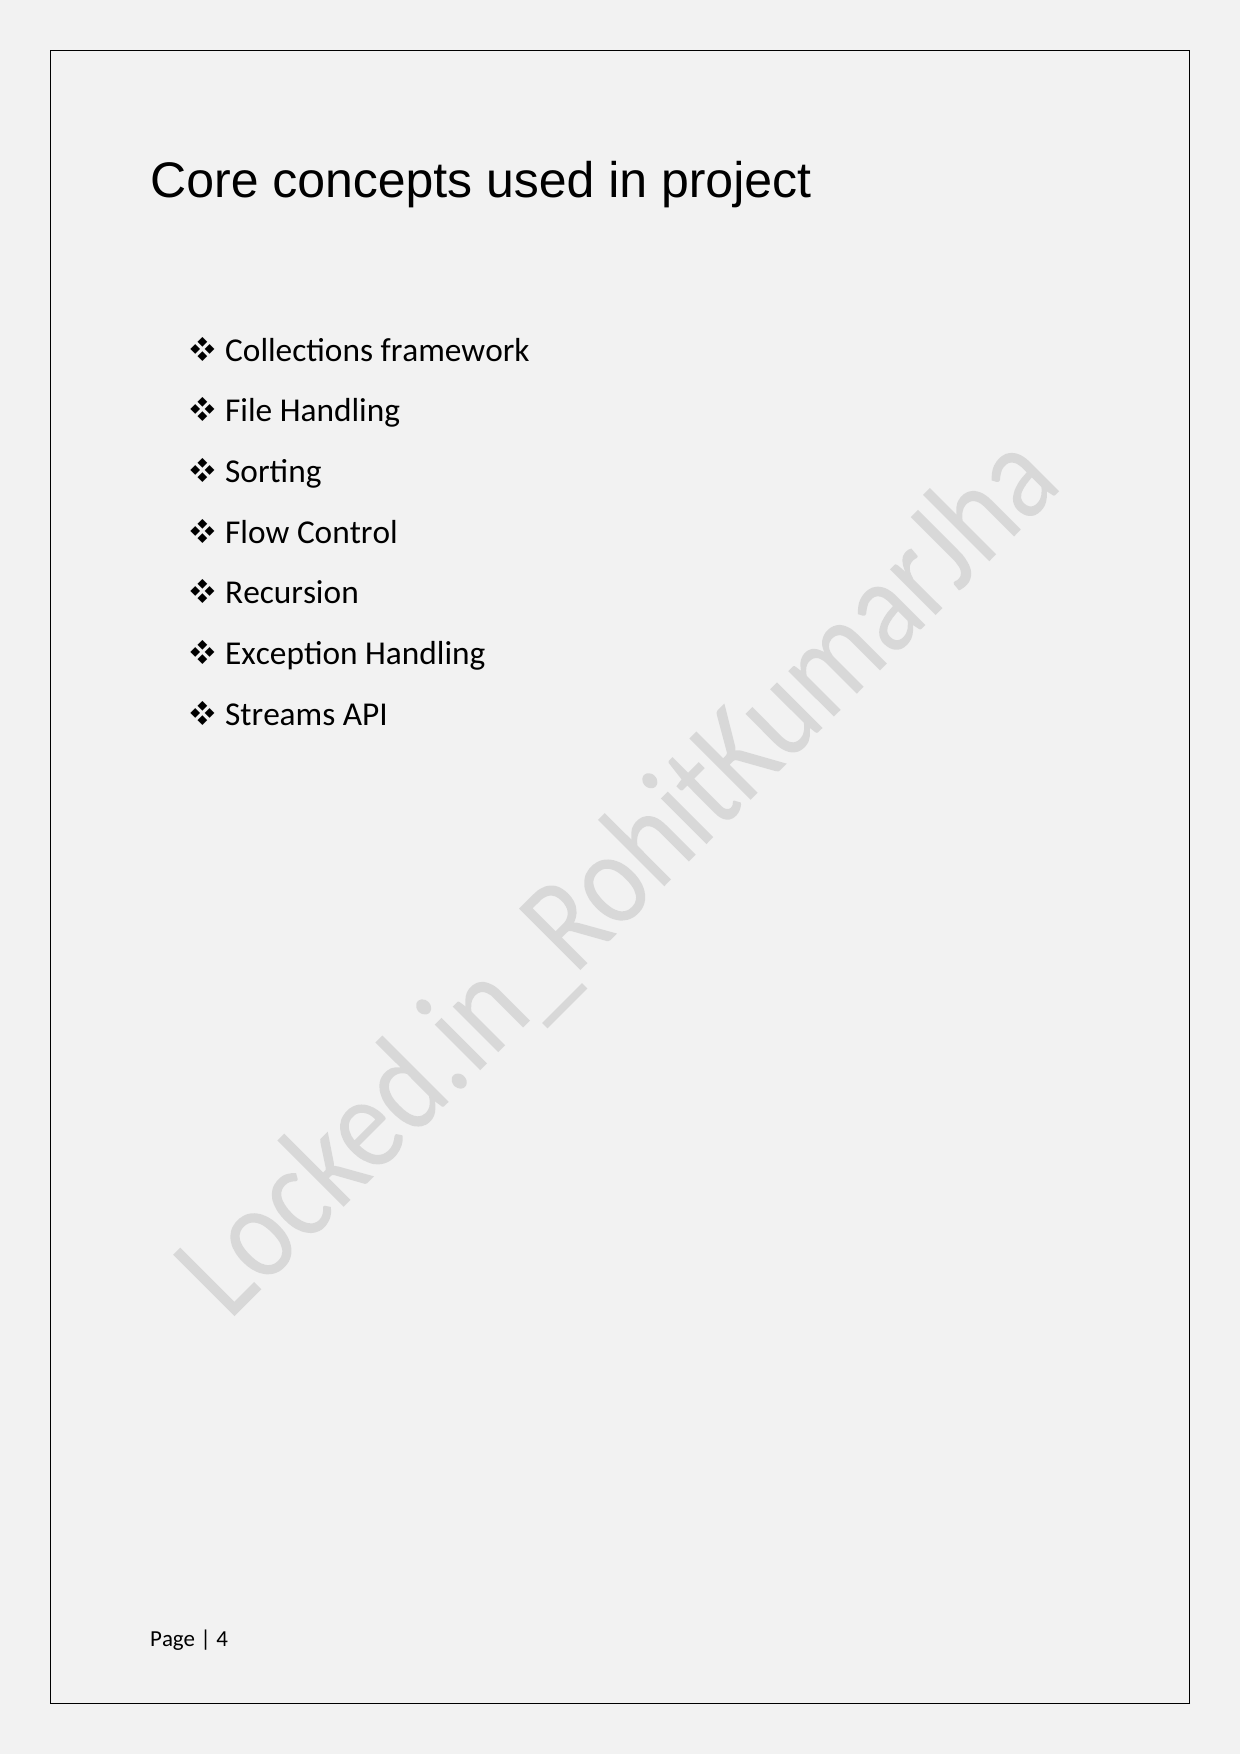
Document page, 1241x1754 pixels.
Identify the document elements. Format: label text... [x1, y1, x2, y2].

list Collections framework [187, 329, 1090, 369]
list Sorting [187, 450, 1090, 491]
list Streams API [187, 693, 1090, 733]
list File Handling [187, 389, 1090, 430]
subtitle Core concepts used in project [150, 150, 1090, 207]
list Flow Control [187, 511, 1090, 551]
list Exception Handling [187, 632, 1090, 673]
list Recursion [187, 571, 1090, 612]
